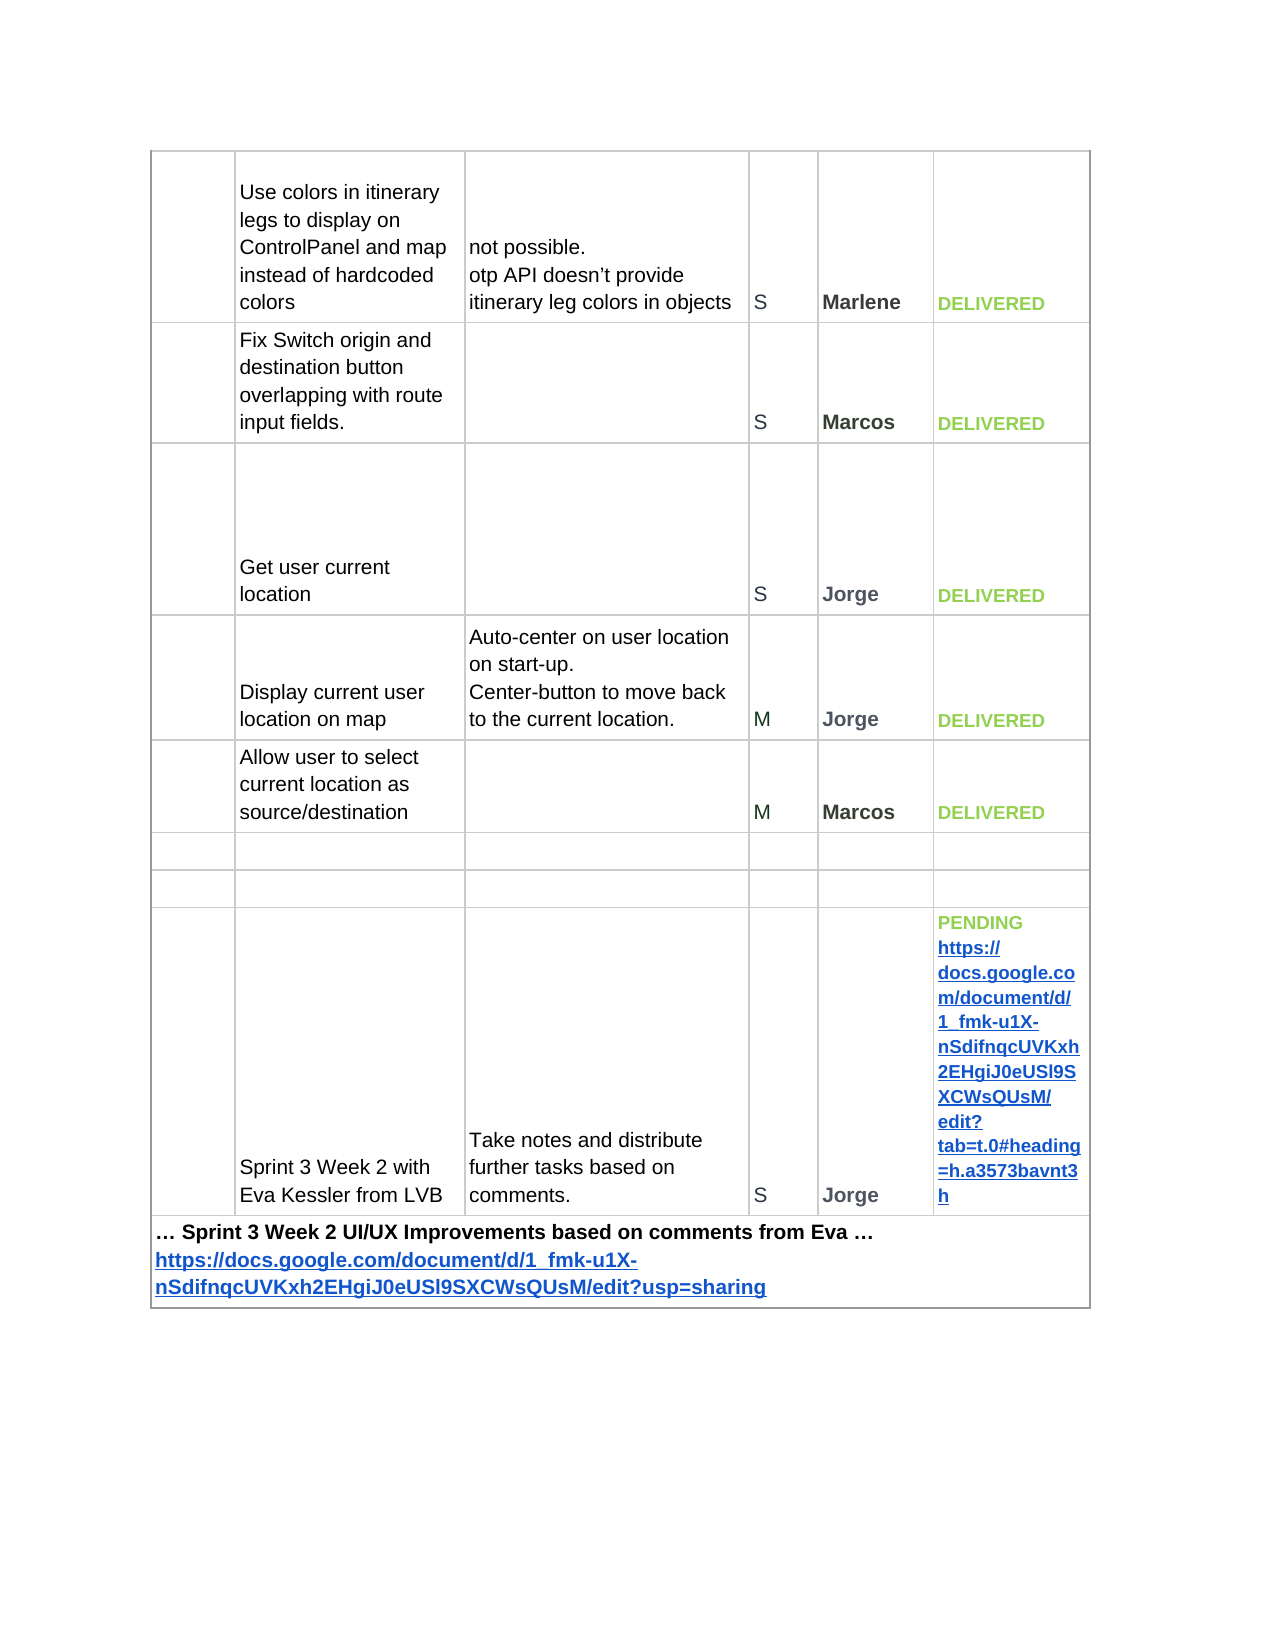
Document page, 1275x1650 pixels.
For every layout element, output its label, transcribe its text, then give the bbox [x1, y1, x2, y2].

table_cell Use colors in itinerary legs to display on ControlPanel and map instead of hardcoded colors [236, 152, 464, 322]
table_cell DELIVERED [934, 323, 1089, 442]
table_cell S [750, 323, 817, 442]
table_cell [466, 323, 748, 442]
table_cell [152, 871, 234, 906]
table_cell Marlene [819, 152, 933, 322]
table_cell [152, 833, 234, 869]
table_cell Get user current location [236, 444, 464, 614]
table_cell Display current user location on map [236, 616, 464, 739]
table_cell DELIVERED [934, 152, 1089, 322]
table_cell [819, 871, 933, 906]
table_cell [152, 323, 234, 442]
table_cell [236, 833, 464, 869]
table_cell [934, 871, 1089, 906]
table_cell [236, 871, 464, 906]
table_cell Jorge [819, 444, 933, 614]
table_cell Fix Switch origin and destination button overlapping with route input fields. [236, 323, 464, 442]
table_cell Auto-center on user location on start-up. Center-button to move back to the current location. [466, 616, 748, 739]
table_cell [152, 741, 234, 832]
table_cell [152, 152, 234, 322]
table_cell [152, 616, 234, 739]
table_cell DELIVERED [934, 444, 1089, 614]
table_cell Allow user to select current location as source/destination [236, 741, 464, 832]
table_cell S [750, 444, 817, 614]
table_cell [152, 908, 234, 1214]
table_cell Jorge [819, 908, 933, 1214]
table_cell M [750, 741, 817, 832]
table_cell [934, 833, 1089, 869]
table_cell … Sprint 3 Week 2 UI/UX Improvements based on comments from Eva … https://docs.google.com/document/d/1_fmk-u1X-nSdifnqcUVKxh2EHgiJ0eUSl9SXCWsQUsM/edit?usp=sharing [152, 1216, 1089, 1307]
table_cell Marcos [819, 323, 933, 442]
table_cell Marcos [819, 741, 933, 832]
table_cell not possible. otp API doesn’t provide itinerary leg colors in objects [466, 152, 748, 322]
table_cell Sprint 3 Week 2 with Eva Kessler from LVB [236, 908, 464, 1214]
table_cell M [750, 616, 817, 739]
table_cell [466, 833, 748, 869]
table_cell Jorge [819, 616, 933, 739]
table_cell [819, 833, 933, 869]
table_cell [750, 871, 817, 906]
table_cell DELIVERED [934, 741, 1089, 832]
table_cell DELIVERED [934, 616, 1089, 739]
table_cell [466, 871, 748, 906]
table_cell [466, 741, 748, 832]
table_cell [750, 833, 817, 869]
table_cell [152, 444, 234, 614]
table_cell S [750, 908, 817, 1214]
table_cell Take notes and distribute further tasks based on comments. [466, 908, 748, 1214]
table_cell [466, 444, 748, 614]
table_cell PENDING https://docs.google.com/document/d/1_fmk-u1X-nSdifnqcUVKxh2EHgiJ0eUSl9SXCWsQUsM/edit?tab=t.0#heading=h.a3573bavnt3h [934, 908, 1089, 1214]
table_cell S [750, 152, 817, 322]
